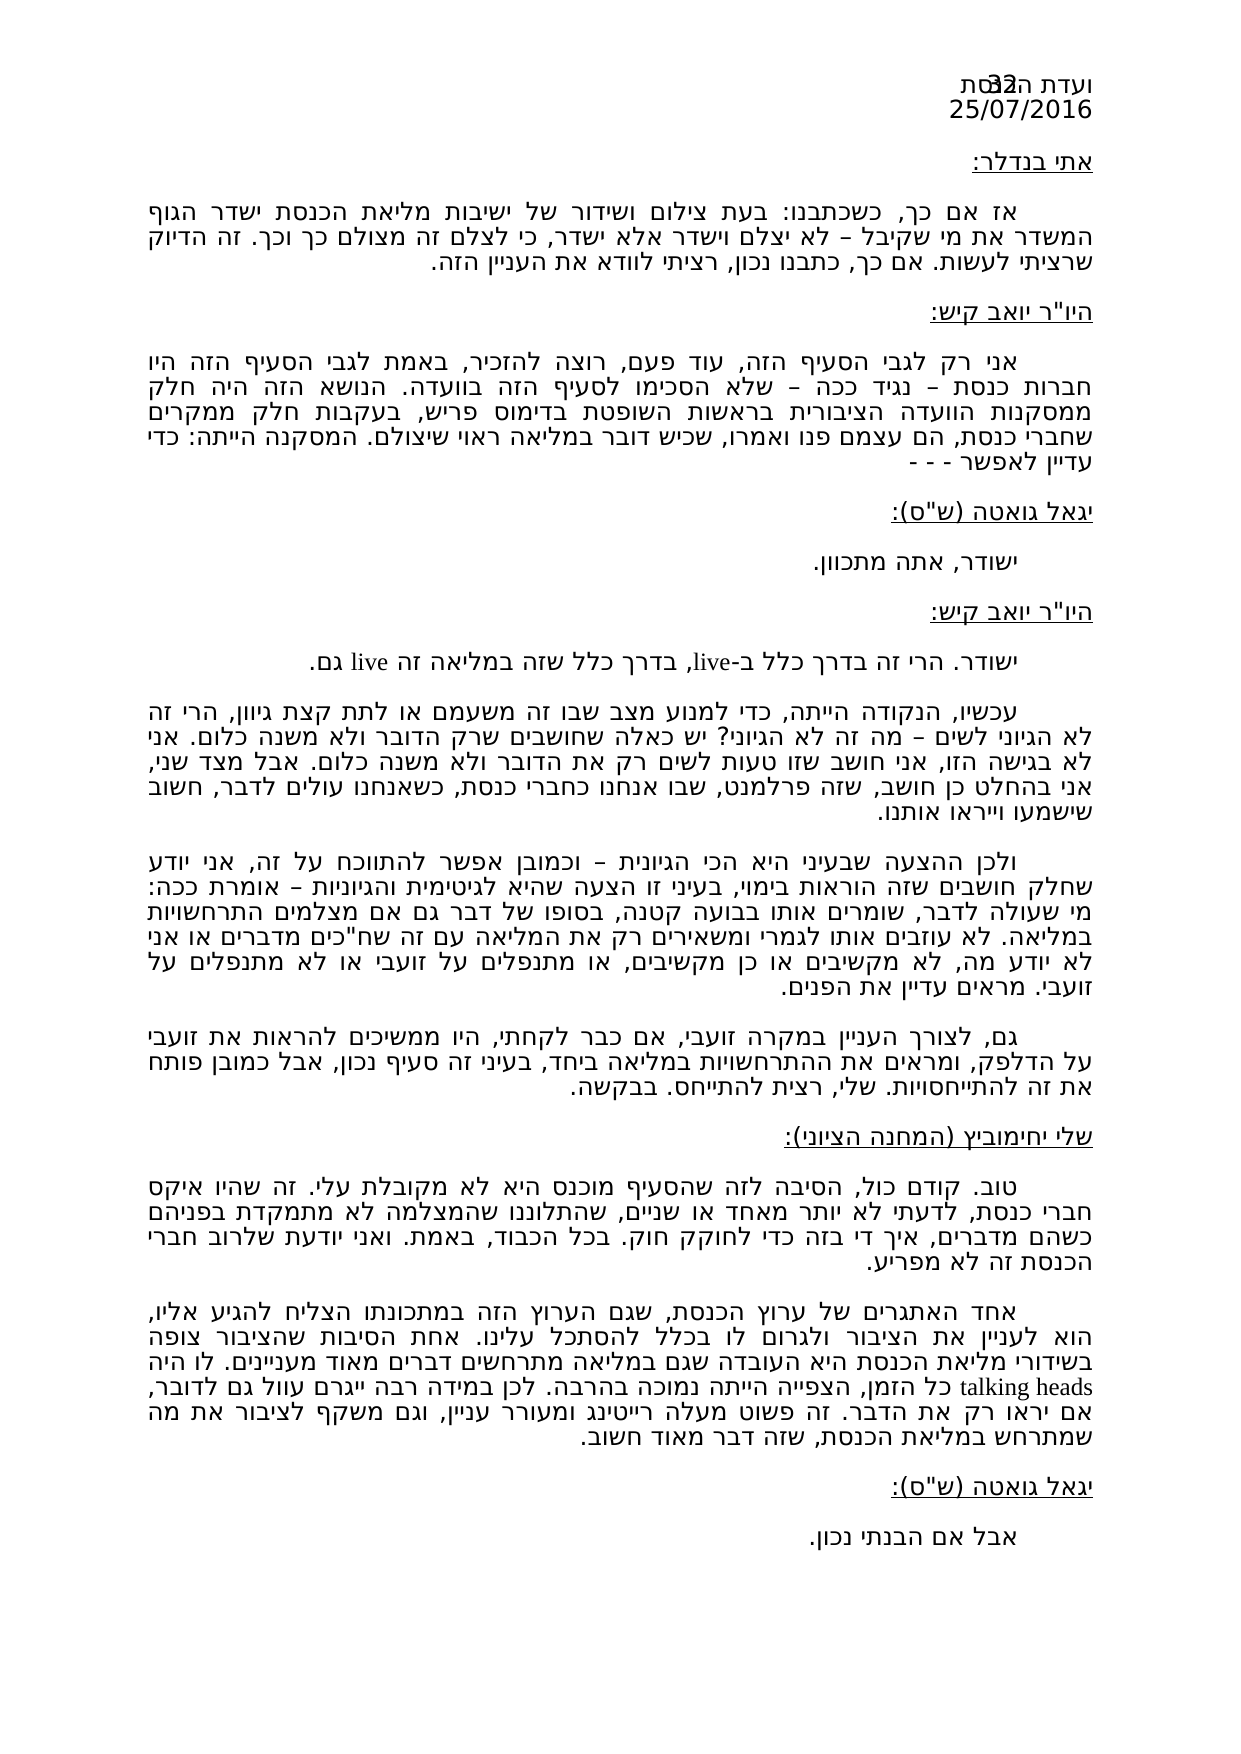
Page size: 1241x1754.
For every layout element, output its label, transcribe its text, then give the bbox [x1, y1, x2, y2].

text ישודר, אתה מתכוון. [147, 550, 1093, 575]
text יגאל גואטה (ש"ס): [147, 1475, 1093, 1500]
text טוב. קודם כול, הסיבה לזה שהסעיף מוכנס היא לא מקובלת עלי. זה שהיו איקס חברי כנסת, לדעתי לא יותר מאחד או שניים, שהתלוננו שהמצלמה לא מתמקדת בפניהם כשהם מדברים, איך די בזה כדי לחוקק חוק. בכל הכבוד, באמת. ואני יודעת שלרוב חברי הכנסת זה לא מפריע. [147, 1175, 1093, 1275]
text ישודר. הרי זה בדרך כלל ב-live, בדרך כלל שזה במליאה זה live גם. [147, 650, 1093, 675]
text אז אם כך, כשכתבנו: בעת צילום ושידור של ישיבות מליאת הכנסת ישדר הגוף המשדר את מי שקיבל – לא יצלם וישדר אלא ישדר, כי לצלם זה מצולם כך וכך. זה הדיוק שרציתי לעשות. אם כך, כתבנו נכון, רציתי לוודא את העניין הזה. [147, 200, 1093, 275]
text אני רק לגבי הסעיף הזה, עוד פעם, רוצה להזכיר, באמת לגבי הסעיף הזה היו חברות כנסת – נגיד ככה – שלא הסכימו לסעיף הזה בוועדה. הנושא הזה היה חלק ממסקנות הוועדה הציבורית בראשות השופטת בדימוס פריש, בעקבות חלק ממקרים שחברי כנסת, הם עצמם פנו ואמרו, שכיש דובר במליאה ראוי שיצולם. המסקנה הייתה: כדי עדיין לאפשר - - - [147, 350, 1093, 475]
text היו"ר יואב קיש: [147, 300, 1093, 325]
text היו"ר יואב קיש: [147, 600, 1093, 625]
text גם, לצורך העניין במקרה זועבי, אם כבר לקחתי, היו ממשיכים להראות את זועבי על הדלפק, ומראים את ההתרחשויות במליאה ביחד, בעיני זה סעיף נכון, אבל כמובן פותח את זה להתייחסויות. שלי, רצית להתייחס. בבקשה. [147, 1025, 1093, 1100]
text עכשיו, הנקודה הייתה, כדי למנוע מצב שבו זה משעמם או לתת קצת גיוון, הרי זה לא הגיוני לשים – מה זה לא הגיוני? יש כאלה שחושבים שרק הדובר ולא משנה כלום. אני לא בגישה הזו, אני חושב שזו טעות לשים רק את הדובר ולא משנה כלום. אבל מצד שני, אני בהחלט כן חושב, שזה פרלמנט, שבו אנחנו כחברי כנסת, כשאנחנו עולים לדבר, חשוב שישמעו וייראו אותנו. [147, 700, 1093, 825]
text אבל אם הבנתי נכון. [147, 1525, 1093, 1550]
text אחד האתגרים של ערוץ הכנסת, שגם הערוץ הזה במתכונתו הצליח להגיע אליו, הוא לעניין את הציבור ולגרום לו בכלל להסתכל עלינו. אחת הסיבות שהציבור צופה בשידורי מליאת הכנסת היא העובדה שגם במליאה מתרחשים דברים מאוד מעניינים. לו היה talking heads כל הזמן, הצפייה הייתה נמוכה בהרבה. לכן במידה רבה ייגרם עוול גם לדובר, אם יראו רק את הדבר. זה פשוט מעלה רייטינג ומעורר עניין, וגם משקף לציבור את מה שמתרחש במליאת הכנסת, שזה דבר מאוד חשוב. [147, 1300, 1093, 1450]
text אתי בנדלר: [147, 150, 1093, 175]
text ולכן ההצעה שבעיני היא הכי הגיונית – וכמובן אפשר להתווכח על זה, אני יודע שחלק חושבים שזה הוראות בימוי, בעיני זו הצעה שהיא לגיטימית והגיוניות – אומרת ככה: מי שעולה לדבר, שומרים אותו בבועה קטנה, בסופו של דבר גם אם מצלמים התרחשויות במליאה. לא עוזבים אותו לגמרי ומשאירים רק את המליאה עם זה שח"כים מדברים או אני לא יודע מה, לא מקשיבים או כן מקשיבים, או מתנפלים על זועבי או לא מתנפלים על זועבי. מראים עדיין את הפנים. [147, 850, 1093, 1000]
text שלי יחימוביץ (המחנה הציוני): [147, 1125, 1093, 1150]
text יגאל גואטה (ש"ס): [147, 500, 1093, 525]
